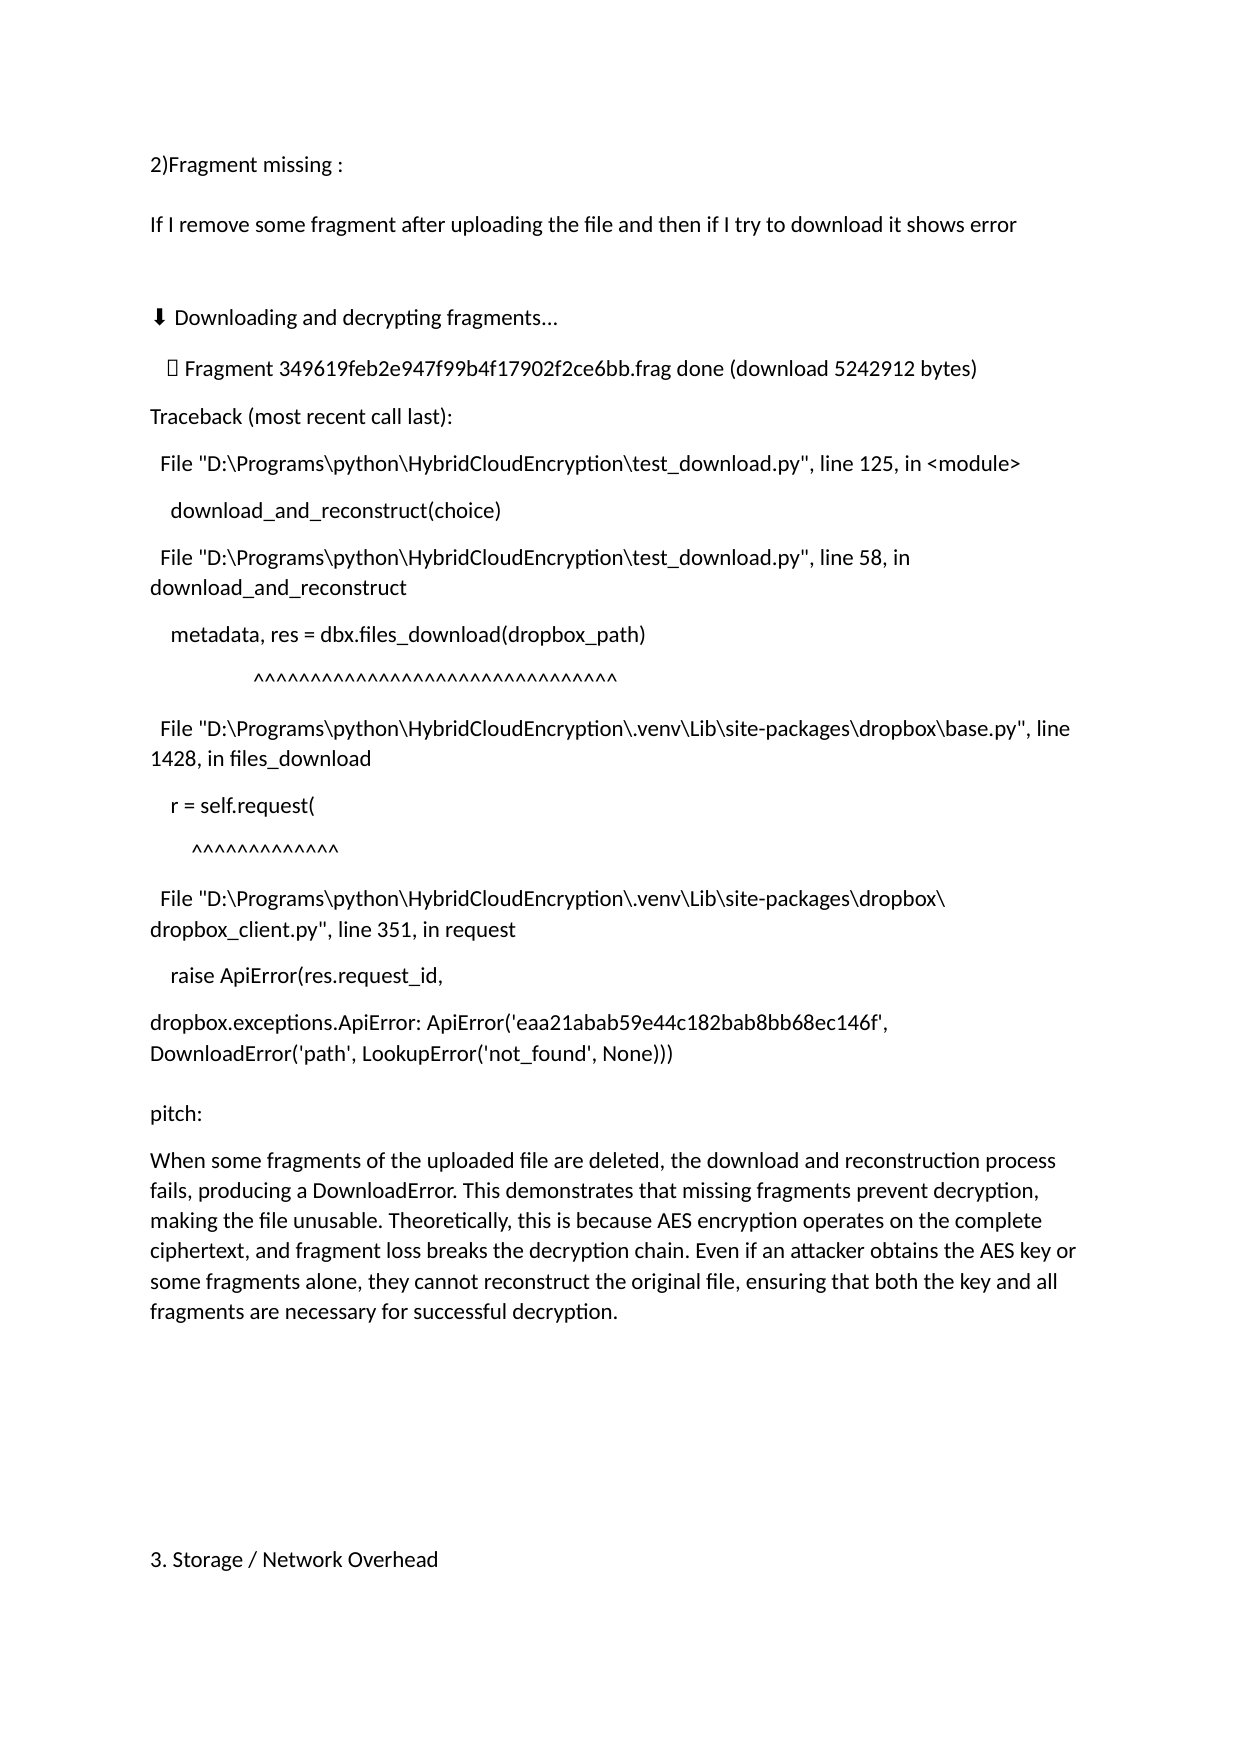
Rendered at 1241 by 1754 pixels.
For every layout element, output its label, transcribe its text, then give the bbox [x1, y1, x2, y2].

text When some fragments of the uploaded file are deleted, the download and reconstruction process fails, producing a DownloadError. This demonstrates that missing fragments prevent decryption, making the file unusable. Theoretically, this is because AES encryption operates on the complete ciphertext, and fragment loss breaks the decryption chain. Even if an attacker obtains the AES key or some fragments alone, they cannot reconstruct the original file, ensuring that both the key and all fragments are necessary for successful decryption. [150, 1146, 1090, 1385]
text File "D:\Programs\python\HybridCloudEncryption\test_download.py", line 125, in <module> [150, 449, 1090, 477]
text download_and_reconstruct(choice) [150, 496, 1090, 524]
text metadata, res = dbx.files_download(dropbox_path) [150, 620, 1090, 648]
text dropbox.exceptions.ApiError: ApiError('eaa21abab59e44c182bab8bb68ec146f', DownloadError('path', LookupError('not_found', None))) pitch: [150, 1008, 1090, 1127]
text 2)Fragment missing : If I remove some fragment after uploading the file and then if I try to download it shows error ⬇️ Downloading and decrypting fragments... [150, 150, 1090, 333]
text 3. Storage / Network Overhead [150, 1545, 1090, 1573]
text ^^^^^^^^^^^^^ [150, 838, 1090, 866]
text ^^^^^^^^^^^^^^^^^^^^^^^^^^^^^^^^ [150, 667, 1090, 695]
text File "D:\Programs\python\HybridCloudEncryption\test_download.py", line 58, in download_and_reconstruct [150, 543, 1090, 601]
text Traceback (most recent call last): [150, 402, 1090, 430]
text raise ApiError(res.request_id, [150, 962, 1090, 989]
text File "D:\Programs\python\HybridCloudEncryption\.venv\Lib\site-packages\dropbox\dropbox_client.py", line 351, in request [150, 884, 1090, 943]
text r = self.request( [150, 791, 1090, 819]
text ✅ Fragment 349619feb2e947f99b4f17902f2ce6bb.frag done (download 5242912 bytes) [150, 352, 1090, 383]
text File "D:\Programs\python\HybridCloudEncryption\.venv\Lib\site-packages\dropbox\base.py", line 1428, in files_download [150, 714, 1090, 772]
